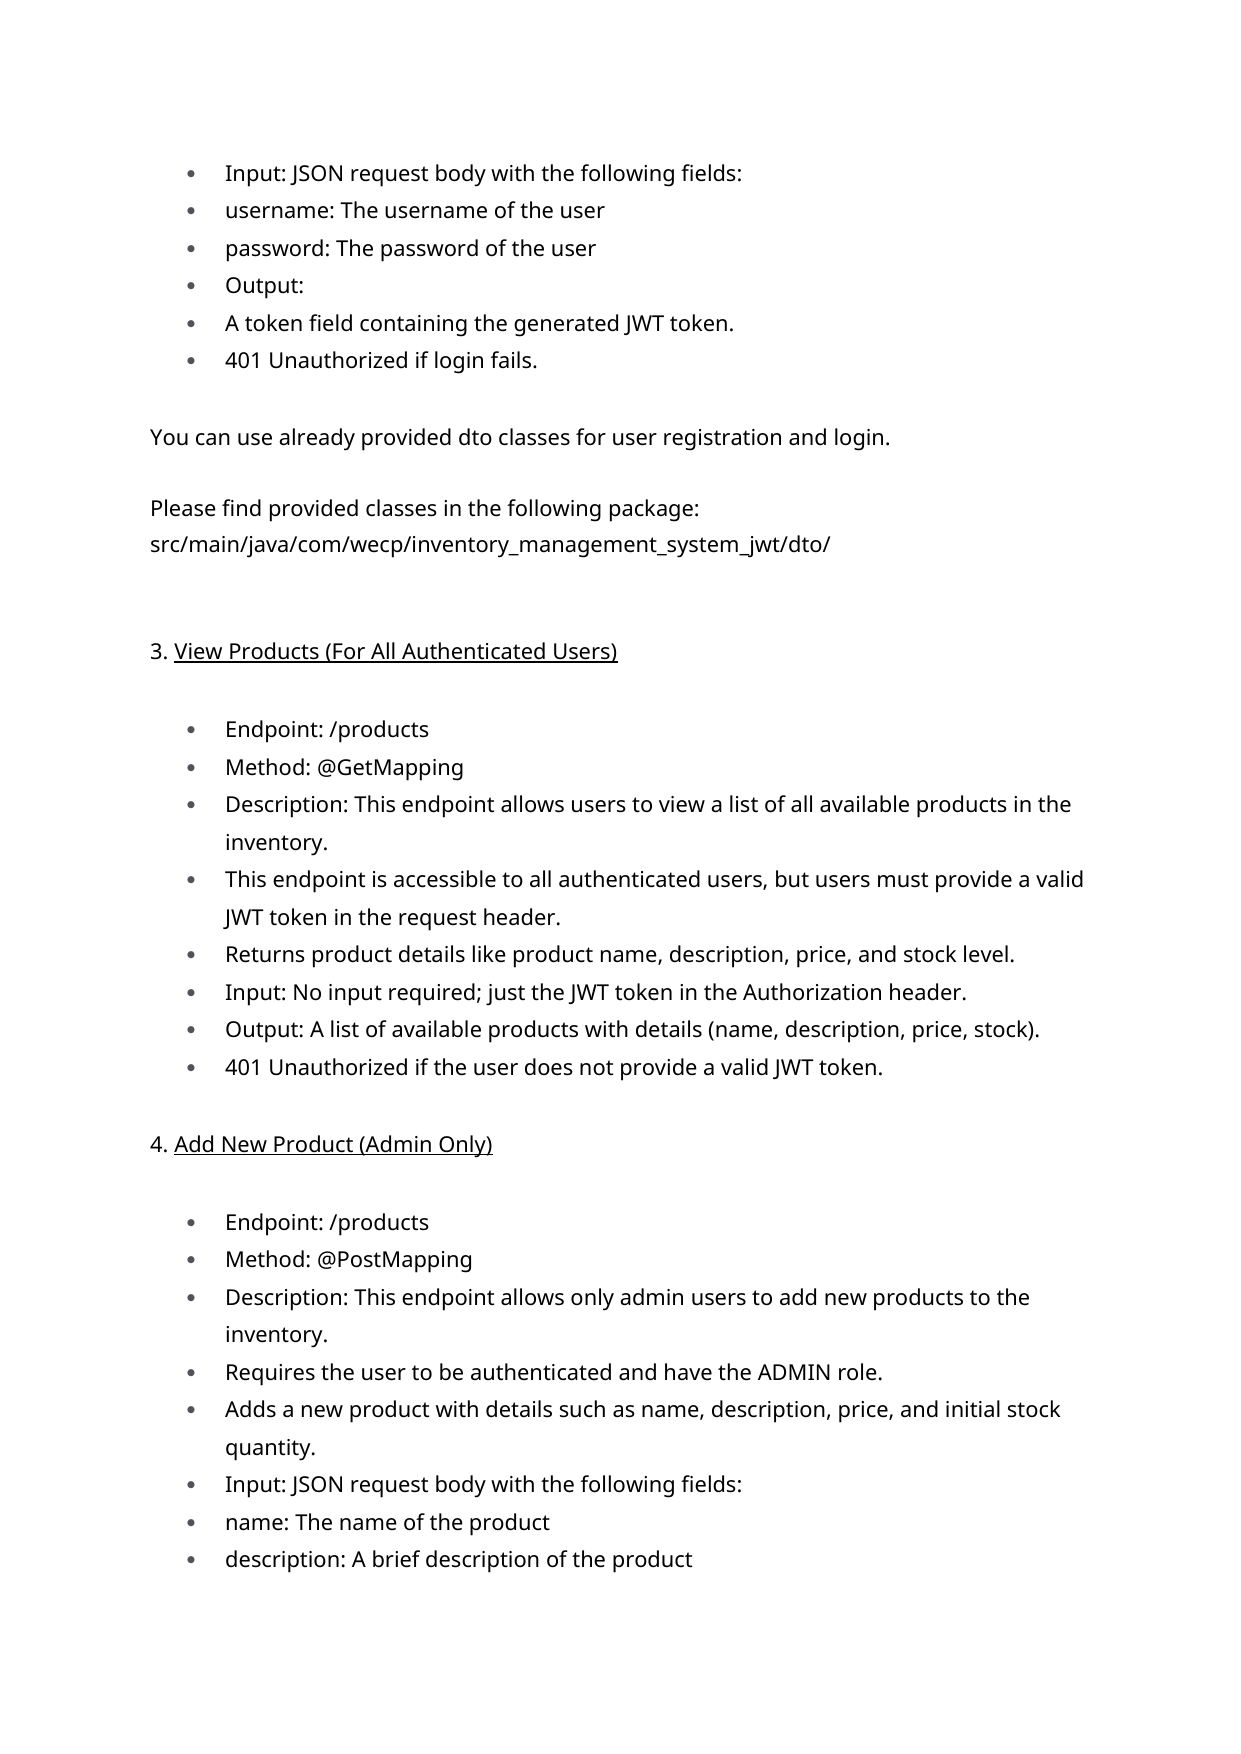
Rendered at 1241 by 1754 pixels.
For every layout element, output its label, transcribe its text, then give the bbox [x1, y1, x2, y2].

text You can use already provided dto classes for user registration and login. [150, 416, 1090, 452]
list username: The username of the user [187, 187, 1090, 225]
list Returns product details like product name, description, price, and stock level. [187, 932, 1090, 969]
list description: A brief description of the product [187, 1537, 1090, 1574]
text 3. View Products (For All Authenticated Users) [150, 630, 1090, 666]
list name: The name of the product [187, 1499, 1090, 1537]
list Endpoint: /products [187, 1199, 1090, 1237]
list Method: @PostMapping [187, 1237, 1090, 1274]
list Endpoint: /products [187, 707, 1090, 744]
list Input: JSON request body with the following fields: [187, 1462, 1090, 1499]
list 401 Unauthorized if the user does not provide a valid JWT token. [187, 1044, 1090, 1082]
list A token field containing the generated JWT token. [187, 300, 1090, 337]
list 401 Unauthorized if login fails. [187, 337, 1090, 375]
list Output: A list of available products with details (name, description, price, stock). [187, 1007, 1090, 1044]
list Input: No input required; just the JWT token in the Authorization header. [187, 969, 1090, 1007]
list Input: JSON request body with the following fields: [187, 150, 1090, 187]
list Description: This endpoint allows users to view a list of all available products in the inventory. [187, 782, 1090, 857]
list Output: [187, 262, 1090, 300]
list This endpoint is accessible to all authenticated users, but users must provide a valid JWT token in the request header. [187, 857, 1090, 932]
text Please find provided classes in the following package: src/main/java/com/wecp/inventory_management_system_jwt/dto/ [150, 487, 1090, 559]
list Requires the user to be authenticated and have the ADMIN role. [187, 1349, 1090, 1387]
list Method: @GetMapping [187, 744, 1090, 782]
list password: The password of the user [187, 225, 1090, 262]
text 4. Add New Product (Admin Only) [150, 1123, 1090, 1158]
list Description: This endpoint allows only admin users to add new products to the inventory. [187, 1274, 1090, 1349]
list Adds a new product with details such as name, description, price, and initial stock quantity. [187, 1387, 1090, 1462]
